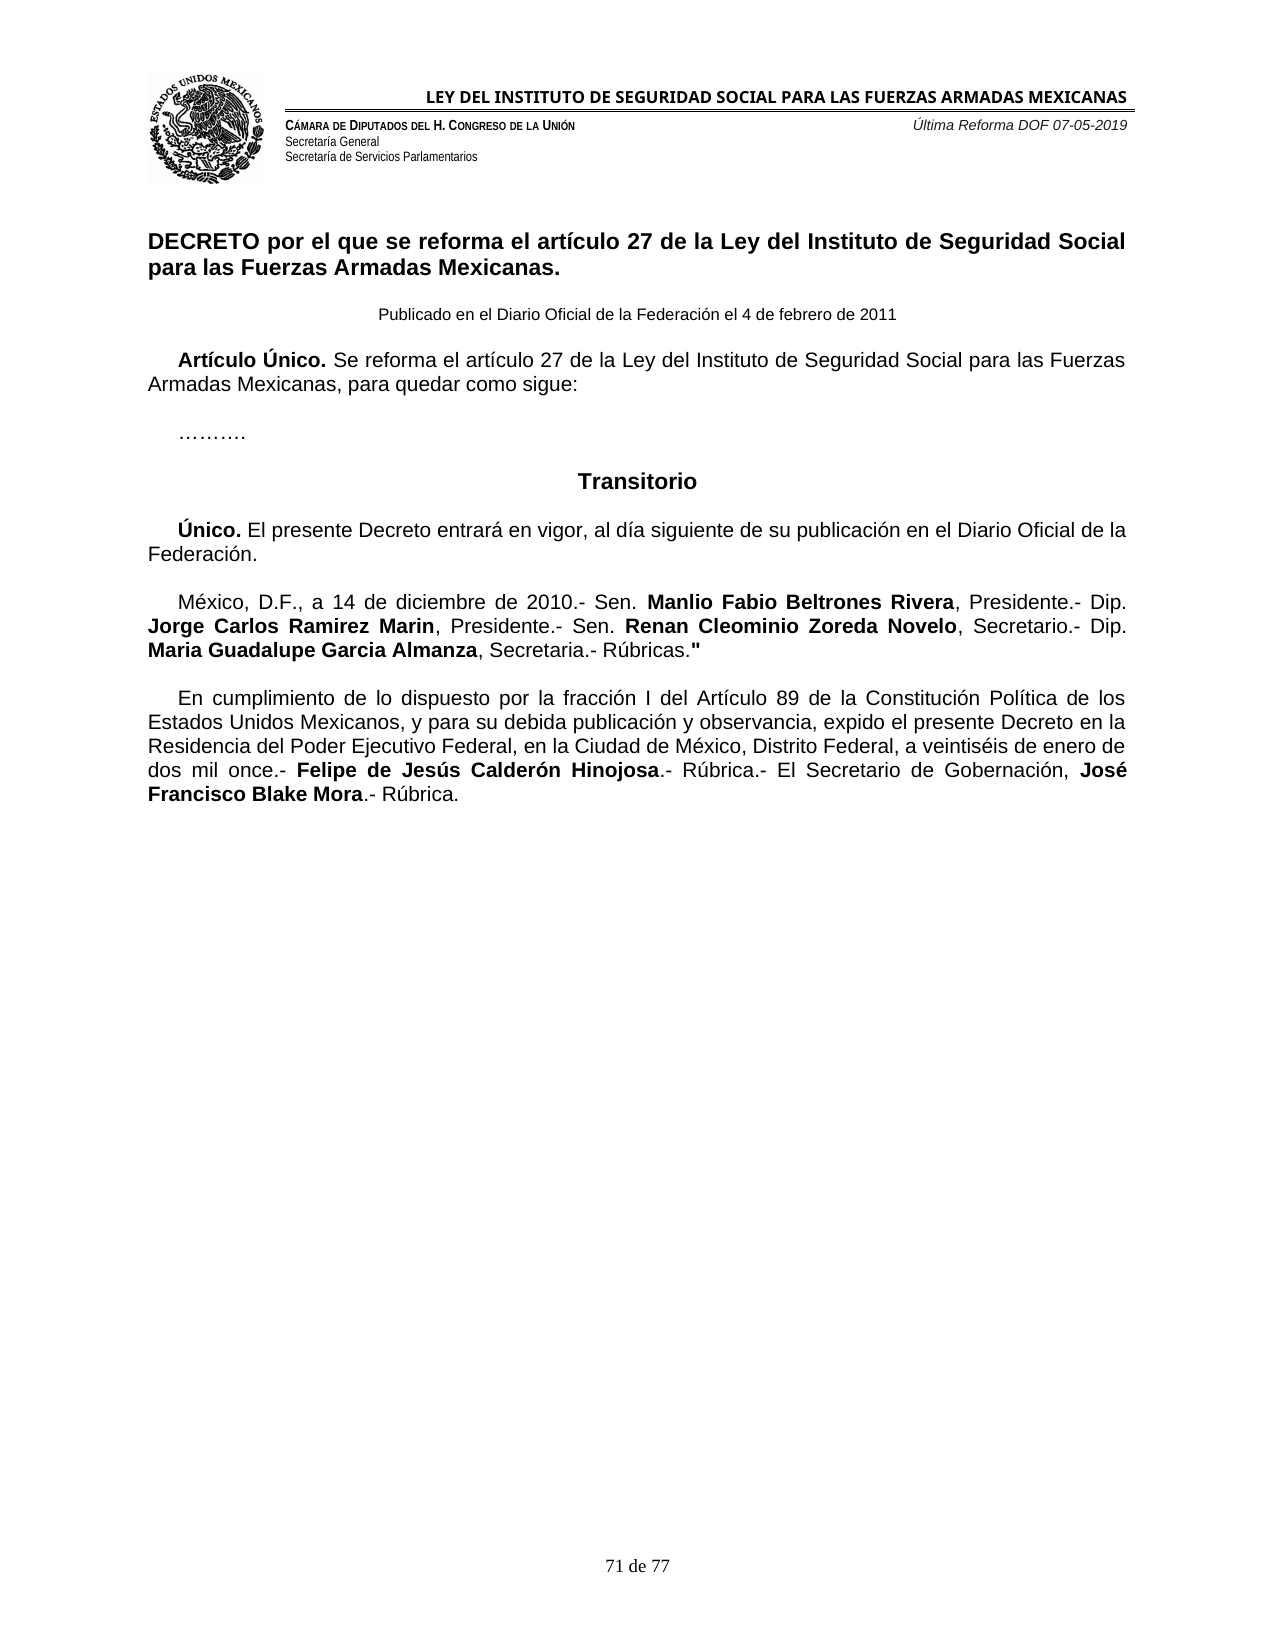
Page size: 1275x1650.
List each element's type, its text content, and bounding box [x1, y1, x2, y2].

text Publicado en el Diario Oficial de la Federación el 4 de febrero de 2011 [148, 305, 1127, 324]
text Transitorio [148, 468, 1127, 494]
text México, D.F., a 14 de diciembre de 2010.- Sen. Manlio Fabio Beltrones Rivera, Presidente.- Dip. Jorge Carlos Ramirez Marin, Presidente.- Sen. Renan Cleominio Zoreda Novelo, Secretario.- Dip. Maria Guadalupe Garcia Almanza, Secretaria.- Rúbricas." [148, 590, 1127, 662]
text Único. El presente Decreto entrará en vigor, al día siguiente de su publicación en el Diario Oficial de la Federación. [148, 518, 1127, 566]
text ………. [148, 420, 1127, 444]
text En cumplimiento de lo dispuesto por la fracción I del Artículo 89 de la Constitución Política de los Estados Unidos Mexicanos, y para su debida publicación y observancia, expido el presente Decreto en la Residencia del Poder Ejecutivo Federal, en la Ciudad de México, Distrito Federal, a veintiséis de enero de dos mil once.- Felipe de Jesús Calderón Hinojosa.- Rúbrica.- El Secretario de Gobernación, José Francisco Blake Mora.- Rúbrica. [148, 686, 1127, 805]
text DECRETO por el que se reforma el artículo 27 de la Ley del Instituto de Seguridad Social para las Fuerzas Armadas Mexicanas. [148, 228, 1127, 281]
text Artículo Único. Se reforma el artículo 27 de la Ley del Instituto de Seguridad Social para las Fuerzas Armadas Mexicanas, para quedar como sigue: [148, 348, 1127, 396]
